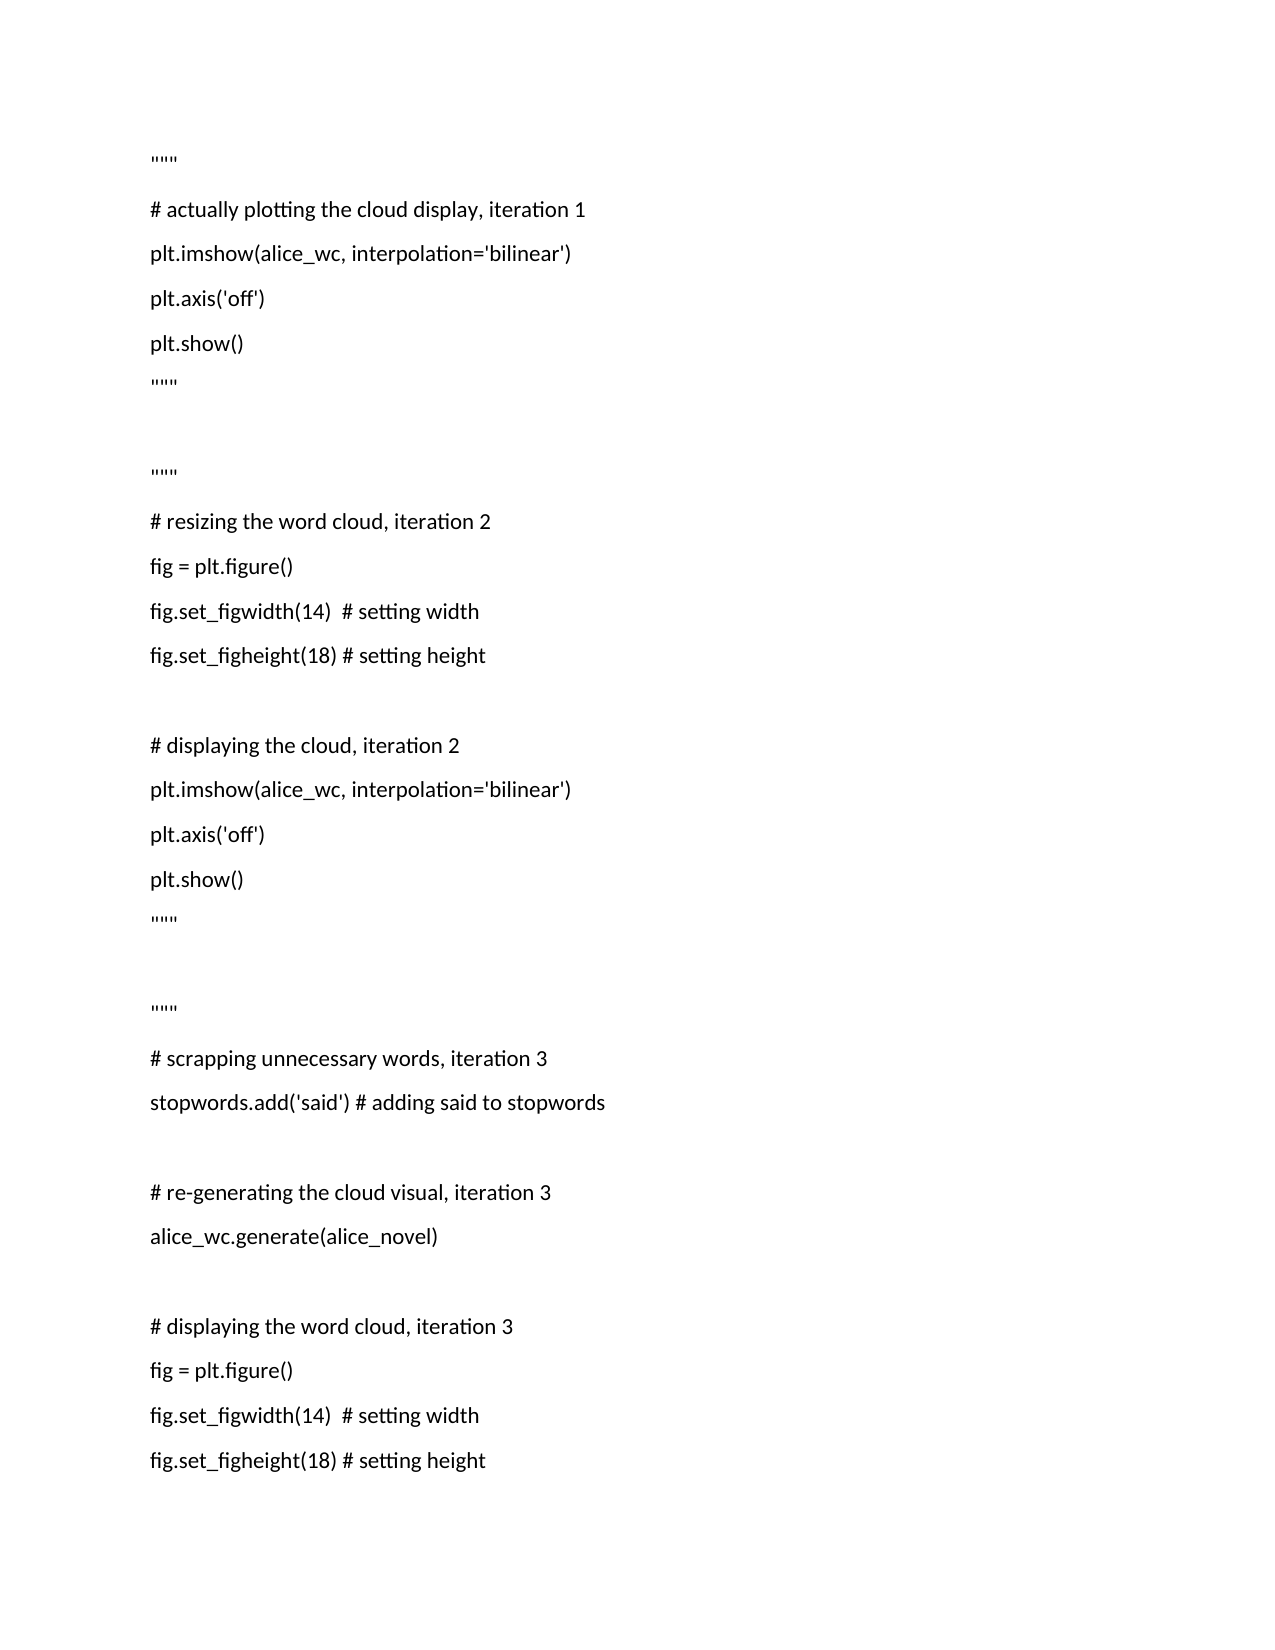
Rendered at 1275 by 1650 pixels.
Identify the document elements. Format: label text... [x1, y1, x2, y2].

text """ [150, 150, 1125, 178]
text # actually plotting the cloud display, iteration 1 [150, 195, 1125, 223]
text # displaying the word cloud, iteration 3 [150, 1312, 1125, 1340]
text fig = plt.figure() [150, 552, 1125, 580]
text # scrapping unnecessary words, iteration 3 [150, 1044, 1125, 1072]
text """ [150, 463, 1125, 491]
text """ [150, 373, 1125, 401]
text stopwords.add('said') # adding said to stopwords [150, 1088, 1125, 1116]
text # resizing the word cloud, iteration 2 [150, 507, 1125, 536]
text plt.axis('off') [150, 820, 1125, 848]
text """ [150, 999, 1125, 1027]
text plt.show() [150, 865, 1125, 893]
text fig.set_figwidth(14) # setting width [150, 597, 1125, 625]
text fig.set_figheight(18) # setting height [150, 642, 1125, 669]
text # re-generating the cloud visual, iteration 3 [150, 1178, 1125, 1206]
text fig.set_figheight(18) # setting height [150, 1446, 1125, 1474]
text plt.imshow(alice_wc, interpolation='bilinear') [150, 776, 1125, 804]
text plt.show() [150, 329, 1125, 357]
text plt.axis('off') [150, 284, 1125, 312]
text alice_wc.generate(alice_novel) [150, 1222, 1125, 1251]
text fig = plt.figure() [150, 1357, 1125, 1384]
text """ [150, 910, 1125, 938]
text plt.imshow(alice_wc, interpolation='bilinear') [150, 239, 1125, 267]
text # displaying the cloud, iteration 2 [150, 731, 1125, 759]
text fig.set_figwidth(14) # setting width [150, 1401, 1125, 1429]
